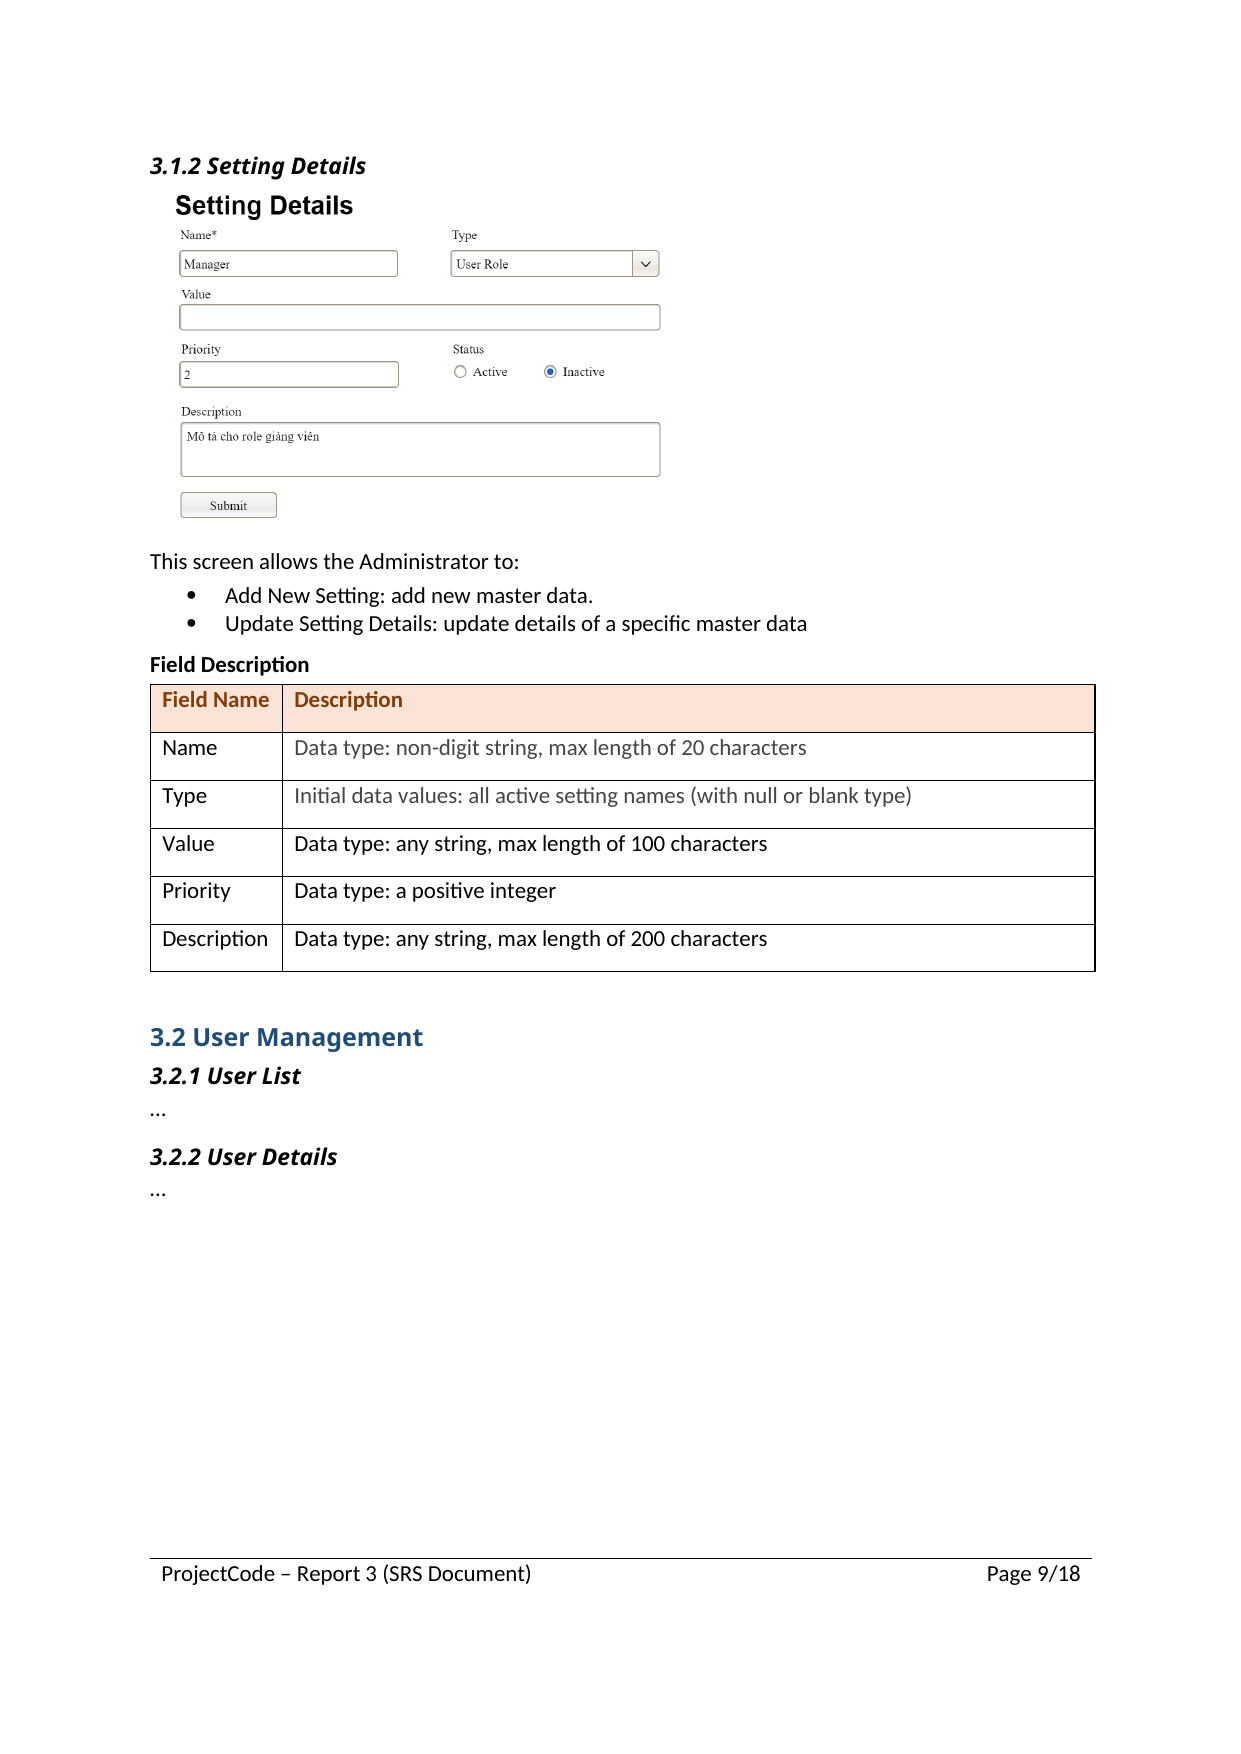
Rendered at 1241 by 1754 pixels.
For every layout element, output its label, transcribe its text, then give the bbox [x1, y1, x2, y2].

table_cell Data type: a positive integer [283, 877, 1094, 923]
list Update Setting Details: update details of a specific master data [187, 609, 1093, 638]
list Add New Setting: add new master data. [187, 582, 1093, 609]
subtitle 3.2 User Management [150, 1019, 1093, 1053]
table_cell Initial data values: all active setting names (with null or blank type) [283, 781, 1094, 828]
table_header Field Name [151, 685, 282, 732]
text … [150, 1174, 1093, 1202]
table_cell Value [151, 829, 282, 876]
table_cell Data type: non-digit string, max length of 20 characters [283, 733, 1094, 780]
text … [150, 1094, 1093, 1122]
table_header Description [283, 685, 1094, 732]
table_cell Data type: any string, max length of 100 characters [283, 829, 1094, 876]
table_cell Name [151, 733, 282, 780]
table_cell Data type: any string, max length of 200 characters [283, 925, 1094, 971]
subtitle 3.2.1 User List [150, 1060, 1093, 1091]
subtitle 3.2.2 User Details [150, 1141, 1093, 1172]
text Field Description [150, 650, 1093, 678]
text This screen allows the Administrator to: [150, 547, 1093, 575]
table_cell Type [151, 781, 282, 828]
table_cell Description [151, 925, 282, 971]
subtitle 3.1.2 Setting Details [150, 150, 1093, 181]
picture [150, 183, 691, 529]
table_cell Priority [151, 877, 282, 923]
